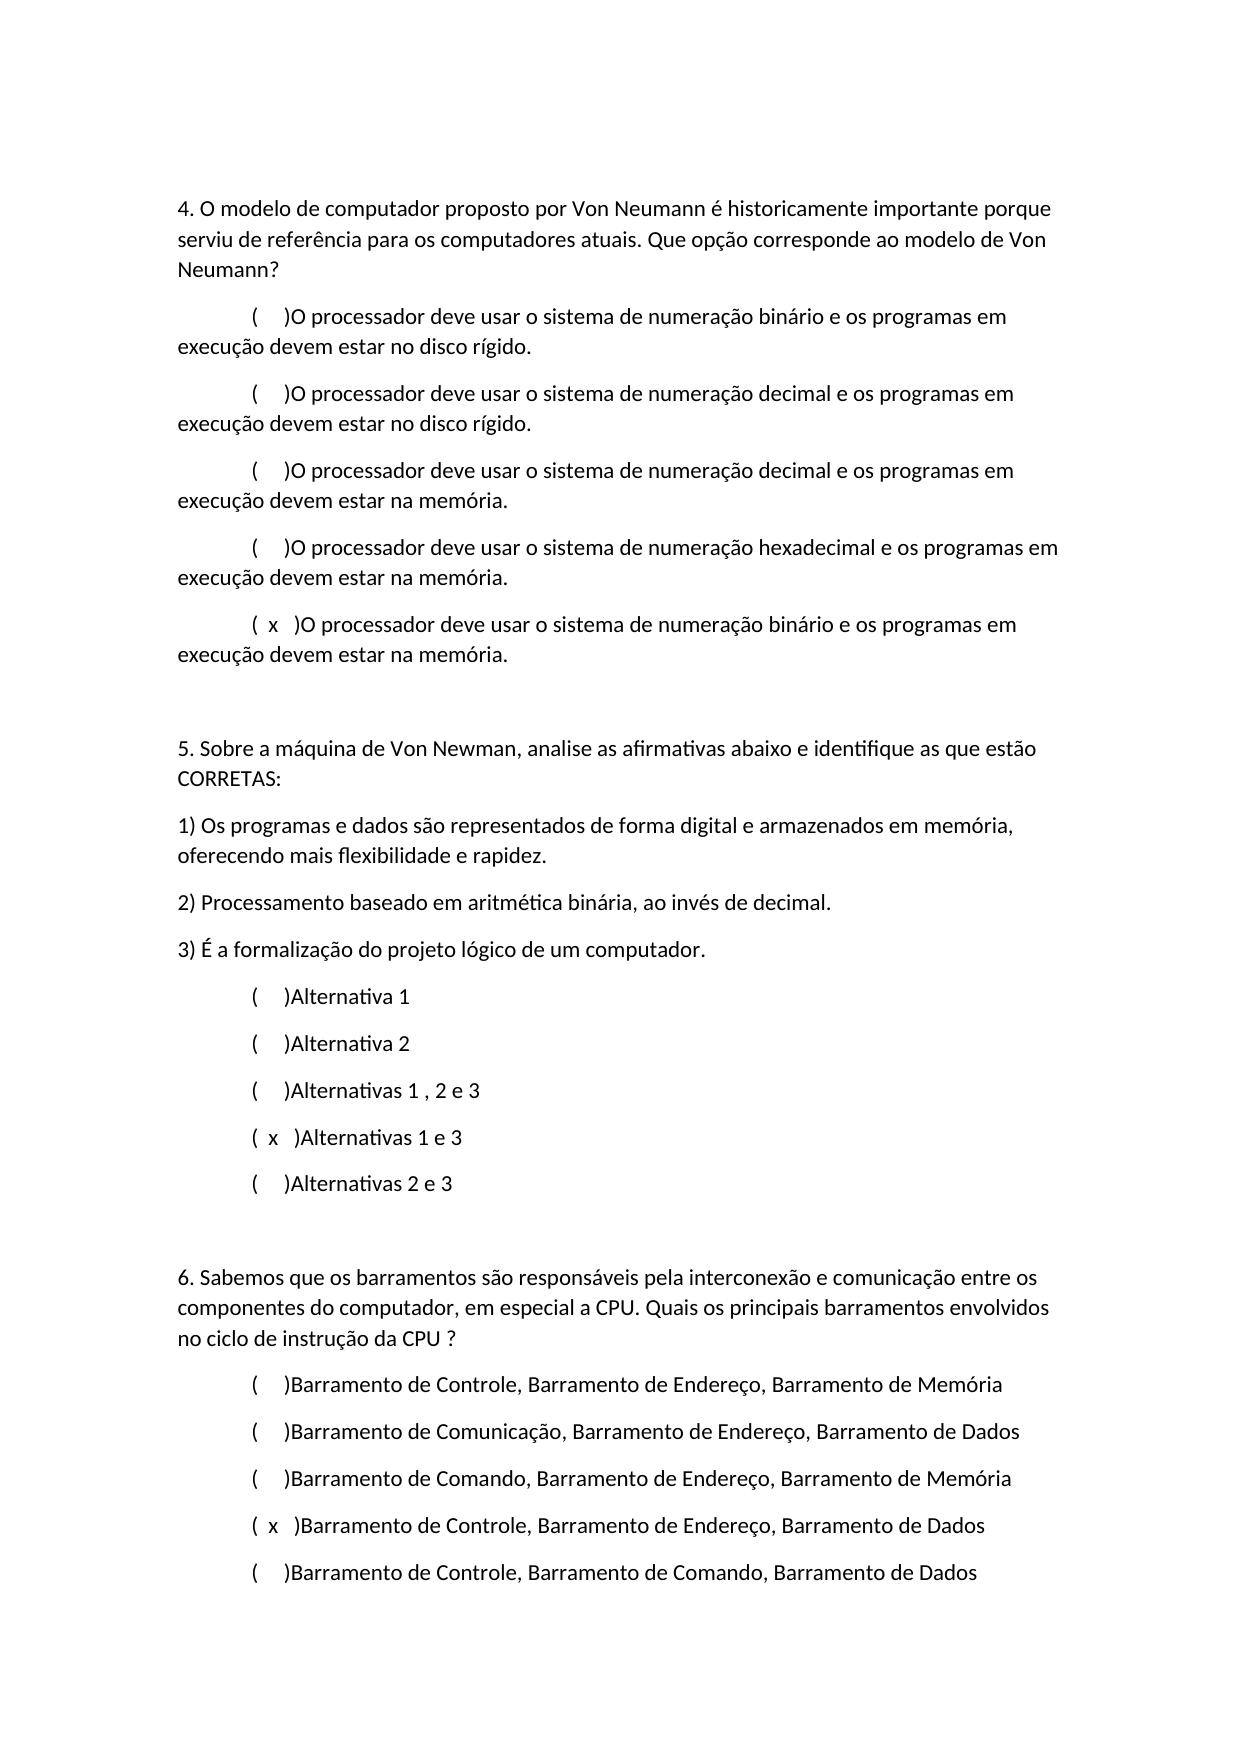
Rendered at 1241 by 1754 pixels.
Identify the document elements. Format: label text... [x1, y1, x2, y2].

text ( )Alternativas 2 e 3 [177, 1169, 1063, 1197]
text ( )O processador deve usar o sistema de numeração hexadecimal e os programas em execução devem estar na memória. [177, 533, 1063, 591]
text ( )Barramento de Comando, Barramento de Endereço, Barramento de Memória [177, 1464, 1063, 1492]
text 3) É a formalização do projeto lógico de um computador. [177, 935, 1063, 963]
text 5. Sobre a máquina de Von Newman, analise as afirmativas abaixo e identifique as que estão CORRETAS: [177, 734, 1063, 792]
text ( )Barramento de Comunicação, Barramento de Endereço, Barramento de Dados [177, 1417, 1063, 1445]
text 4. O modelo de computador proposto por Von Neumann é historicamente importante porque serviu de referência para os computadores atuais. Que opção corresponde ao modelo de Von Neumann? [177, 194, 1063, 283]
text ( )Alternativas 1 , 2 e 3 [177, 1076, 1063, 1104]
text 1) Os programas e dados são representados de forma digital e armazenados em memória, oferecendo mais flexibilidade e rapidez. [177, 811, 1063, 869]
text ( )O processador deve usar o sistema de numeração decimal e os programas em execução devem estar no disco rígido. [177, 379, 1063, 437]
text ( )Alternativa 1 [177, 982, 1063, 1010]
text ( x )Alternativas 1 e 3 [177, 1123, 1063, 1151]
text 2) Processamento baseado em aritmética binária, ao invés de decimal. [177, 888, 1063, 916]
text ( x )O processador deve usar o sistema de numeração binário e os programas em execução devem estar na memória. [177, 610, 1063, 668]
text 6. Sabemos que os barramentos são responsáveis pela interconexão e comunicação entre os componentes do computador, em especial a CPU. Quais os principais barramentos envolvidos no ciclo de instrução da CPU ? [177, 1263, 1063, 1352]
text ( )O processador deve usar o sistema de numeração binário e os programas em execução devem estar no disco rígido. [177, 302, 1063, 360]
text ( )Barramento de Controle, Barramento de Comando, Barramento de Dados [177, 1558, 1063, 1586]
text ( )Alternativa 2 [177, 1029, 1063, 1057]
text ( )O processador deve usar o sistema de numeração decimal e os programas em execução devem estar na memória. [177, 456, 1063, 514]
text ( x )Barramento de Controle, Barramento de Endereço, Barramento de Dados [177, 1511, 1063, 1539]
text ( )Barramento de Controle, Barramento de Endereço, Barramento de Memória [177, 1371, 1063, 1398]
